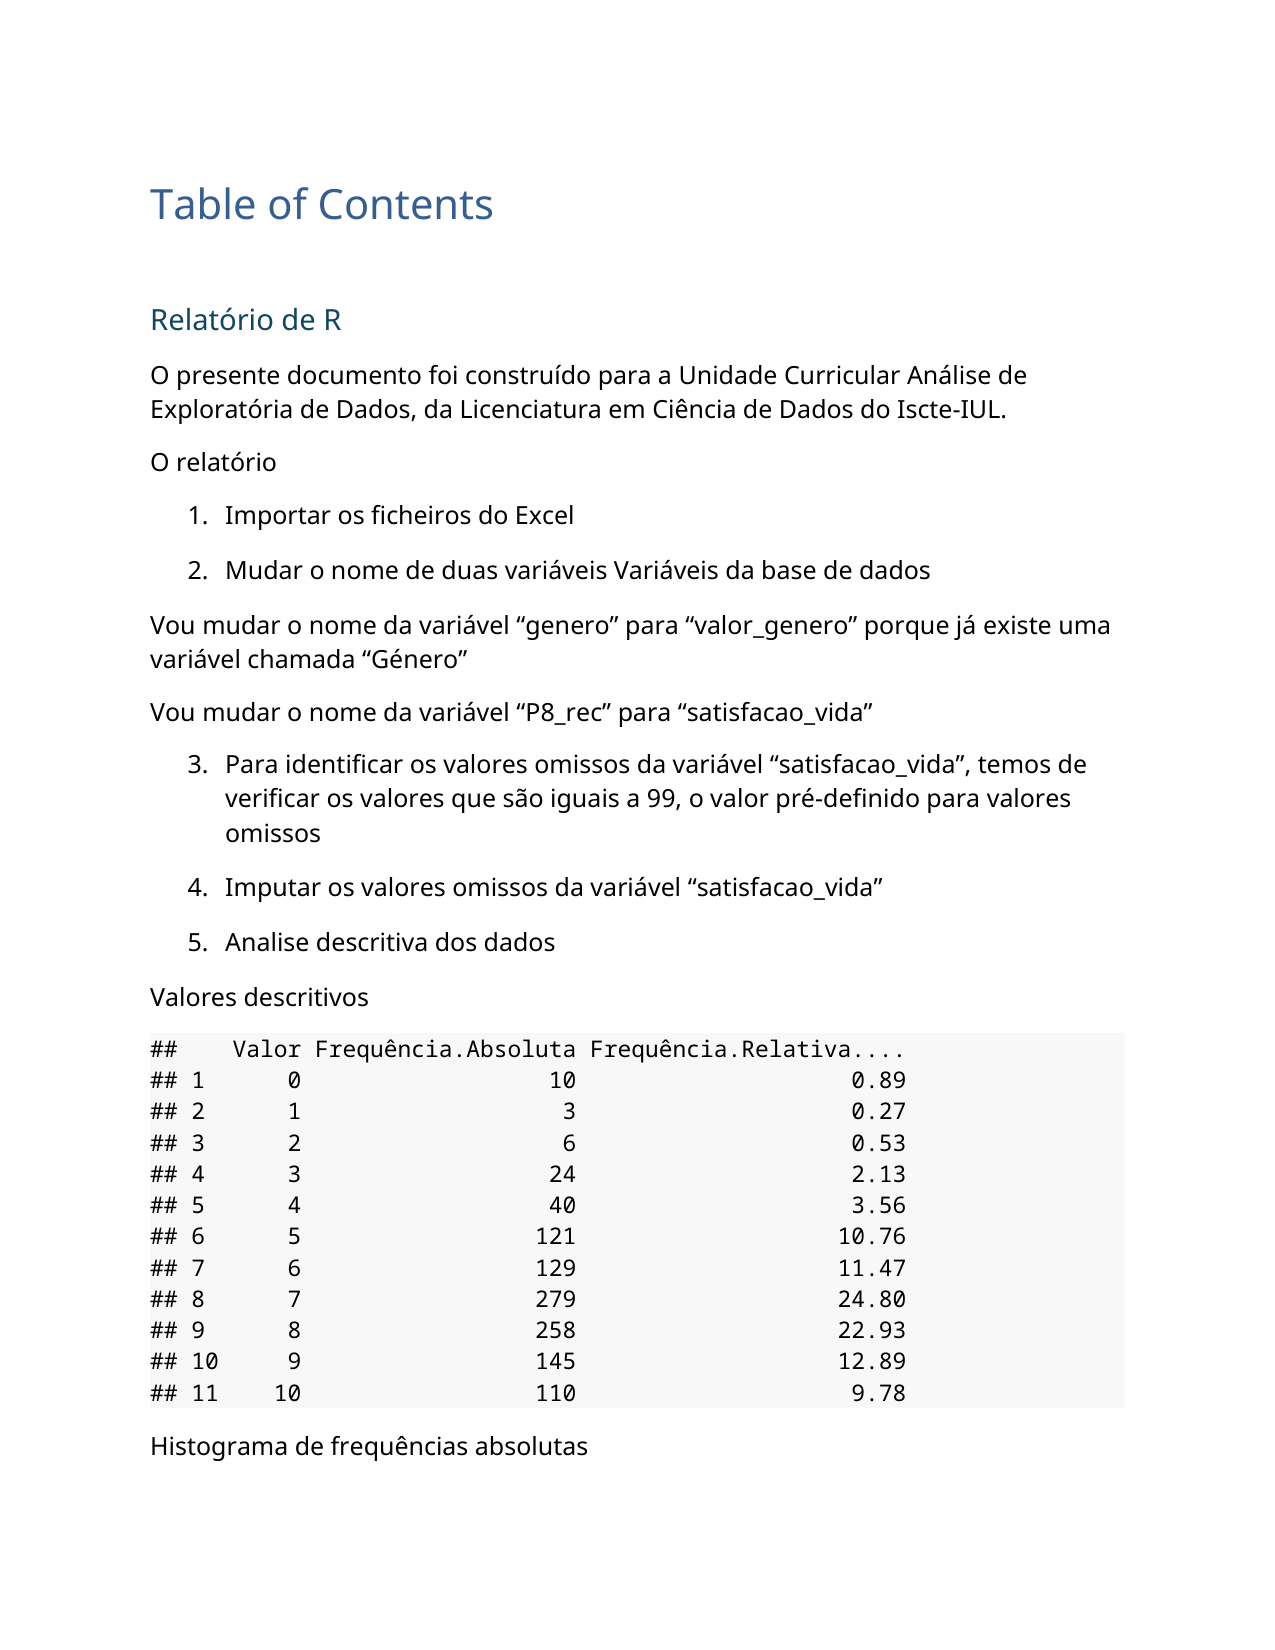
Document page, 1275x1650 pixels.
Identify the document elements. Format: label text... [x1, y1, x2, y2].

list Imputar os valores omissos da variável “satisfacao_vida” [187, 870, 1125, 904]
list Importar os ficheiros do Excel [187, 498, 1125, 532]
text Vou mudar o nome da variável “genero” para “valor_genero” porque já existe uma variável chamada “Género” [150, 607, 1125, 676]
text Histograma de frequências absolutas [150, 1428, 1125, 1463]
text ## Valor Frequência.Absoluta Frequência.Relativa.... ## 1 0 10 0.89 ## 2 1 3 0.27 ## 3 2 6 0.53 ## 4 3 24 2.13 ## 5 4 40 3.56 ## 6 5 121 10.76 ## 7 6 129 11.47 ## 8 7 279 24.80 ## 9 8 258 22.93 ## 10 9 145 12.89 ## 11 10 110 9.78 [150, 1033, 1125, 1408]
list Analise descritiva dos dados [187, 925, 1125, 959]
text O presente documento foi construído para a Unidade Curricular Análise de Exploratória de Dados, da Licenciatura em Ciência de Dados do Iscte-IUL. [150, 358, 1125, 426]
list Para identificar os valores omissos da variável “satisfacao_vida”, temos de verificar os valores que são iguais a 99, o valor pré-definido para valores omissos [187, 747, 1125, 849]
text Valores descritivos [150, 980, 1125, 1014]
list Mudar o nome de duas variáveis Variáveis da base de dados [187, 552, 1125, 587]
text Vou mudar o nome da variável “P8_rec” para “satisfacao_vida” [150, 694, 1125, 728]
text O relatório [150, 445, 1125, 479]
subtitle Relatório de R [150, 299, 1125, 339]
